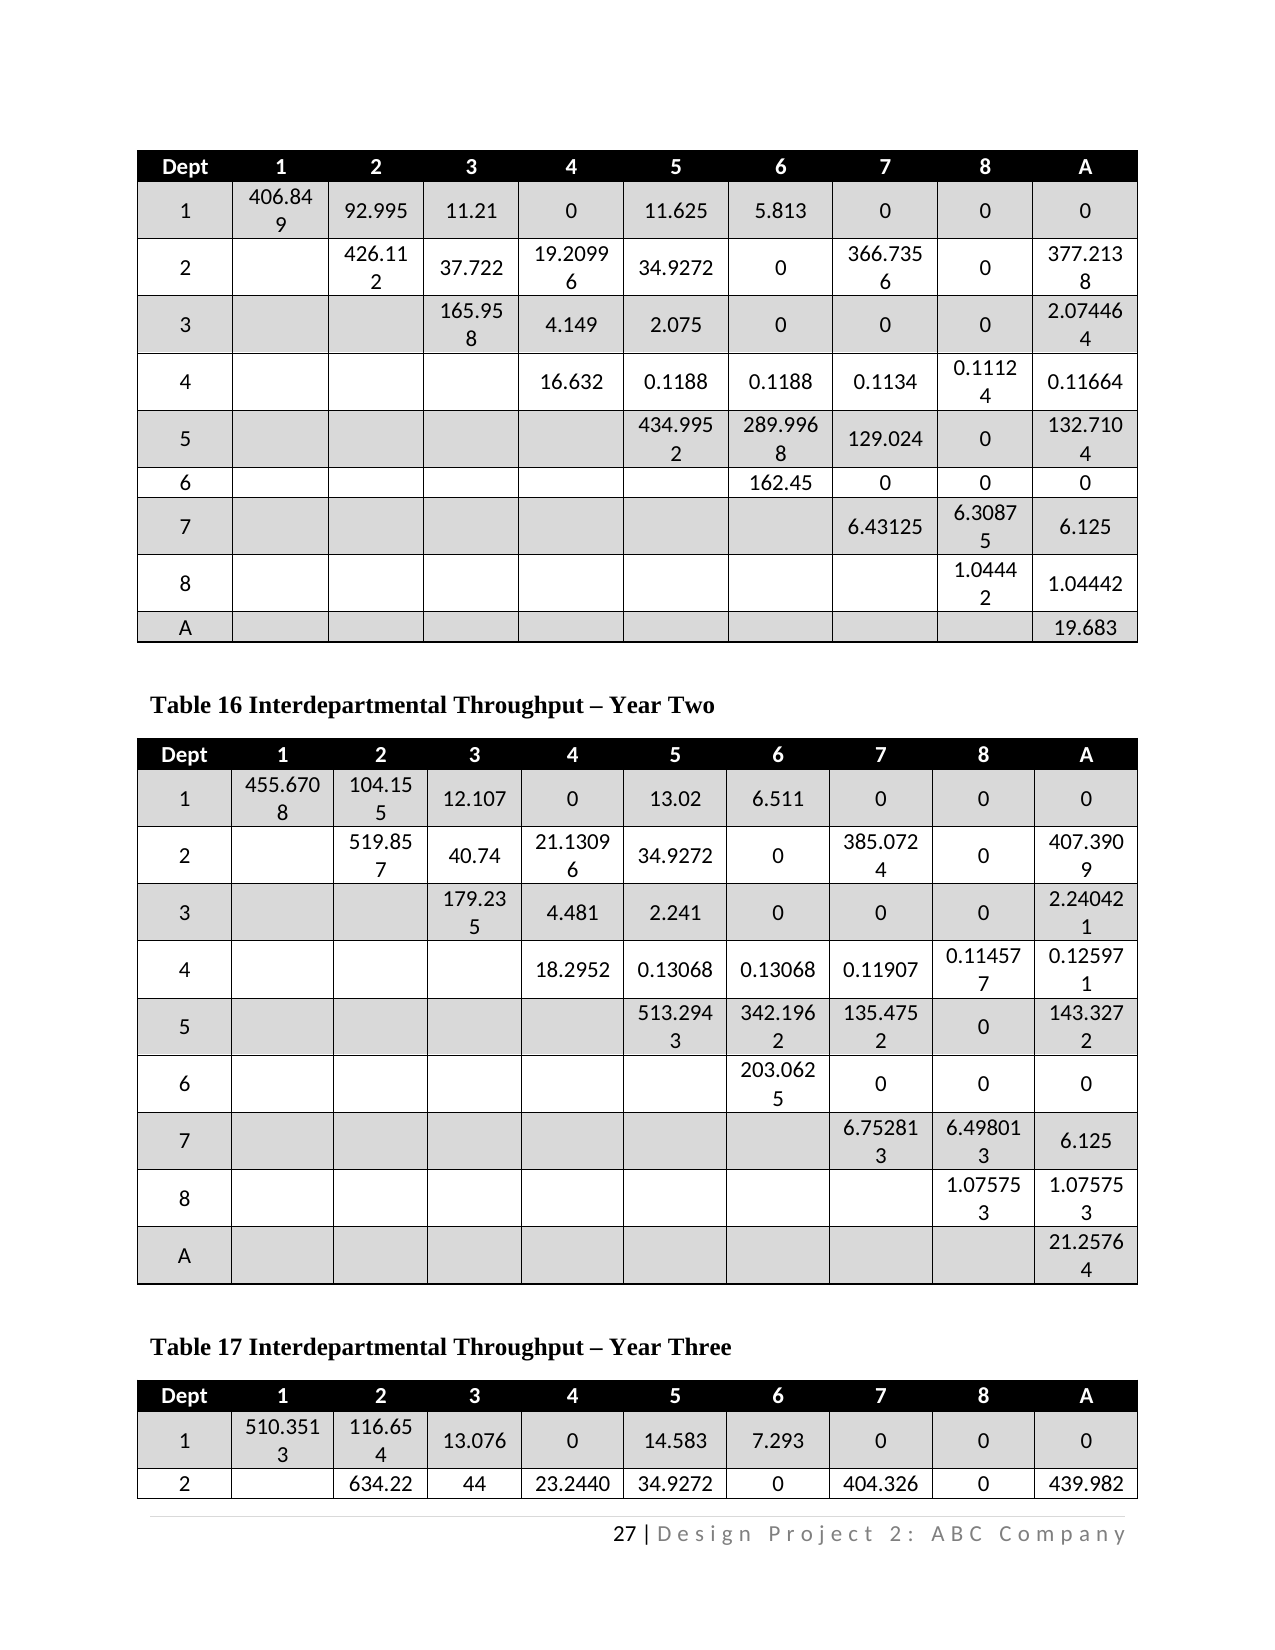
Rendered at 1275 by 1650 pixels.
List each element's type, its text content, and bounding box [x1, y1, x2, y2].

table_cell [727, 1227, 829, 1283]
table_cell 0.1188 [729, 354, 832, 409]
table_header 2 [329, 152, 423, 180]
table_header 6 [729, 152, 832, 180]
table_cell 0 [933, 884, 1034, 940]
table_cell [428, 1227, 521, 1283]
table_cell 0 [938, 468, 1032, 497]
table_cell 0.1188 [624, 354, 728, 409]
table_cell [522, 1170, 623, 1226]
table_cell [833, 555, 937, 611]
table_cell 34.9272 [624, 1469, 726, 1498]
table_cell [624, 612, 728, 641]
table_cell 6.30875 [938, 498, 1032, 554]
table_cell [624, 468, 728, 497]
table_cell 0 [727, 827, 829, 883]
table_cell A [138, 612, 232, 641]
table_cell 11.21 [424, 182, 518, 238]
table_cell 18.2952 [522, 941, 623, 997]
table_cell 366.7356 [833, 239, 937, 295]
table_cell 0 [830, 1412, 932, 1468]
table_cell 40.74 [428, 827, 521, 883]
table_cell 6 [138, 1056, 231, 1112]
table_cell 2.074464 [1033, 296, 1137, 352]
table_header A [1033, 152, 1137, 180]
table_cell [334, 941, 427, 997]
table_cell 5 [138, 999, 231, 1054]
table_cell [233, 354, 328, 409]
table_cell [232, 1113, 333, 1169]
table_cell 6.125 [1033, 498, 1137, 554]
table_cell 4.481 [522, 884, 623, 940]
table_header A [1035, 1382, 1137, 1410]
table_header 7 [830, 1382, 932, 1410]
table_cell [334, 884, 427, 940]
table_cell 439.9821 [1035, 1469, 1137, 1498]
table_cell 434.9952 [624, 411, 728, 467]
table_cell [232, 1170, 333, 1226]
table_cell 0 [933, 1056, 1034, 1112]
table_cell 2.075 [624, 296, 728, 352]
table_cell [233, 555, 328, 611]
table_header 6 [727, 740, 829, 768]
table_cell 19.20996 [519, 239, 623, 295]
table_cell 135.4752 [830, 999, 932, 1054]
table_header 2 [334, 1382, 427, 1410]
table_cell [329, 468, 423, 497]
table_cell [428, 941, 521, 997]
table_cell 11.625 [624, 182, 728, 238]
table_cell 0.11907 [830, 941, 932, 997]
table_cell 0 [1035, 1056, 1137, 1112]
table_cell [729, 498, 832, 554]
table_cell [727, 1113, 829, 1169]
table_cell 0 [830, 770, 932, 826]
table_header 3 [424, 152, 518, 180]
table_header 4 [519, 152, 623, 180]
table_cell [334, 1113, 427, 1169]
table_cell [522, 1056, 623, 1112]
table_cell 0 [933, 1412, 1034, 1468]
table_cell 13.076 [428, 1412, 521, 1468]
table_cell 13.02 [624, 770, 726, 826]
table_header 6 [727, 1382, 829, 1410]
table_cell 0 [933, 770, 1034, 826]
table_cell [624, 1113, 726, 1169]
table_header 3 [428, 1382, 521, 1410]
text Table 16 Interdepartmental Throughput – Year Two [150, 690, 1125, 719]
table_cell [428, 1056, 521, 1112]
table_cell 7.293 [727, 1412, 829, 1468]
table_cell 1 [138, 182, 232, 238]
table_cell [522, 1113, 623, 1169]
table_cell [232, 941, 333, 997]
table_cell [233, 296, 328, 352]
table_cell [830, 1227, 932, 1283]
table_header 1 [232, 1382, 333, 1410]
table_cell [334, 1227, 427, 1283]
table_cell [624, 1227, 726, 1283]
table_cell [233, 411, 328, 467]
table_cell [329, 555, 423, 611]
table_cell 0 [727, 884, 829, 940]
table_cell [519, 612, 623, 641]
table_header 3 [428, 740, 521, 768]
table_cell 162.45 [729, 468, 832, 497]
table_header Dept [138, 152, 232, 180]
table_cell [729, 612, 832, 641]
table_cell 407.3909 [1035, 827, 1137, 883]
table_cell 2.241 [624, 884, 726, 940]
table_cell [233, 612, 328, 641]
table_cell 2 [138, 827, 231, 883]
table_cell 0 [729, 296, 832, 352]
table_cell [519, 468, 623, 497]
table_cell [424, 612, 518, 641]
table_cell [424, 354, 518, 409]
table_cell 143.3272 [1035, 999, 1137, 1054]
table_cell 6 [138, 468, 232, 497]
table_cell [424, 555, 518, 611]
table_cell 289.9968 [729, 411, 832, 467]
table_cell 519.857 [334, 827, 427, 883]
table_cell 1.075753 [1035, 1170, 1137, 1226]
table_header A [1035, 740, 1137, 768]
table_cell 12.107 [428, 770, 521, 826]
table_cell 6.43125 [833, 498, 937, 554]
table_cell 44 [428, 1469, 521, 1498]
table_header 5 [624, 1382, 726, 1410]
table_cell [329, 411, 423, 467]
table_cell 513.2943 [624, 999, 726, 1054]
table_cell [424, 411, 518, 467]
table_cell 1 [138, 770, 231, 826]
table_cell 0.11664 [1033, 354, 1137, 409]
table_cell 7 [138, 1113, 231, 1169]
table_header 7 [830, 740, 932, 768]
table_cell 0 [938, 182, 1032, 238]
table_cell 0 [1033, 182, 1137, 238]
table_header 7 [833, 152, 937, 180]
table_cell 1.04442 [938, 555, 1032, 611]
table_cell 4 [138, 354, 232, 409]
table_cell [232, 1056, 333, 1112]
table_cell 37.722 [424, 239, 518, 295]
table_header Dept [138, 740, 231, 768]
table_cell 0.1134 [833, 354, 937, 409]
table_cell [624, 1170, 726, 1226]
table_cell [329, 498, 423, 554]
table_cell [519, 498, 623, 554]
table_cell 203.0625 [727, 1056, 829, 1112]
table_cell 104.155 [334, 770, 427, 826]
table_cell [329, 354, 423, 409]
table_cell 406.849 [233, 182, 328, 238]
table_cell 21.13096 [522, 827, 623, 883]
table_cell 0.125971 [1035, 941, 1137, 997]
table_cell [329, 296, 423, 352]
table_cell 14.583 [624, 1412, 726, 1468]
table_cell 2.240421 [1035, 884, 1137, 940]
table_cell 23.24405 [522, 1469, 623, 1498]
table_cell [232, 884, 333, 940]
table_cell [933, 1227, 1034, 1283]
table_cell 5 [138, 411, 232, 467]
table_cell 0 [1035, 1412, 1137, 1468]
table_cell [624, 555, 728, 611]
table_cell 92.995 [329, 182, 423, 238]
table_header Dept [138, 1382, 231, 1410]
table_cell 8 [138, 1170, 231, 1226]
table_cell 34.9272 [624, 239, 728, 295]
table_cell [428, 999, 521, 1054]
table_cell [334, 1056, 427, 1112]
table_cell 0.11124 [938, 354, 1032, 409]
table_cell 0 [522, 1412, 623, 1468]
table_cell [519, 411, 623, 467]
table_cell [519, 555, 623, 611]
table_cell 1 [138, 1412, 231, 1468]
table_cell 385.0724 [830, 827, 932, 883]
table_cell [232, 1227, 333, 1283]
table_cell [233, 239, 328, 295]
table_cell 6.511 [727, 770, 829, 826]
table_cell 5.813 [729, 182, 832, 238]
table_cell 16.632 [519, 354, 623, 409]
table_cell 634.226 [334, 1469, 427, 1498]
table_cell 0 [1035, 770, 1137, 826]
table_cell [334, 1170, 427, 1226]
table_cell 426.112 [329, 239, 423, 295]
table_cell [833, 612, 937, 641]
table_cell 0.114577 [933, 941, 1034, 997]
table_cell [522, 1227, 623, 1283]
table_header 8 [938, 152, 1032, 180]
table_cell [232, 827, 333, 883]
table_cell 116.654 [334, 1412, 427, 1468]
table_cell 3 [138, 296, 232, 352]
table_cell [424, 498, 518, 554]
table_header 5 [624, 740, 726, 768]
table_cell 377.2138 [1033, 239, 1137, 295]
table_cell 0 [833, 296, 937, 352]
table_cell [428, 1170, 521, 1226]
table_cell 6.498013 [933, 1113, 1034, 1169]
table_cell 0.13068 [727, 941, 829, 997]
table_header 8 [933, 1382, 1034, 1410]
table_cell 4 [138, 941, 231, 997]
table_cell 0 [522, 770, 623, 826]
text Table 17 Interdepartmental Throughput – Year Three [150, 1332, 1125, 1361]
table_cell 0 [933, 999, 1034, 1054]
table_cell 342.1962 [727, 999, 829, 1054]
table_cell 6.752813 [830, 1113, 932, 1169]
table_cell 2 [138, 239, 232, 295]
table_header 4 [522, 740, 623, 768]
table_cell 0 [938, 296, 1032, 352]
table_cell 4.149 [519, 296, 623, 352]
table_header 5 [624, 152, 728, 180]
table_cell [233, 498, 328, 554]
table_header 4 [522, 1382, 623, 1410]
table_cell 129.024 [833, 411, 937, 467]
table_cell [938, 612, 1032, 641]
table_cell 0 [938, 239, 1032, 295]
table_cell 0.13068 [624, 941, 726, 997]
table_cell [522, 999, 623, 1054]
table_cell [424, 468, 518, 497]
table_cell 179.235 [428, 884, 521, 940]
table_cell 34.9272 [624, 827, 726, 883]
table_cell [729, 555, 832, 611]
table_cell 0 [833, 182, 937, 238]
table_cell 2 [138, 1469, 231, 1498]
table_cell [624, 498, 728, 554]
table_cell [334, 999, 427, 1054]
table_cell 0 [1033, 468, 1137, 497]
table_cell 1.075753 [933, 1170, 1034, 1226]
table_cell 455.6708 [232, 770, 333, 826]
table_cell [232, 999, 333, 1054]
table_cell 0 [833, 468, 937, 497]
table_cell [624, 1056, 726, 1112]
table_cell [233, 468, 328, 497]
table_cell 132.7104 [1033, 411, 1137, 467]
table_cell 0 [830, 1056, 932, 1112]
table_cell [232, 1469, 333, 1498]
table_cell 3 [138, 884, 231, 940]
table_cell 0 [727, 1469, 829, 1498]
table_cell 404.326 [830, 1469, 932, 1498]
table_cell 0 [938, 411, 1032, 467]
table_cell [428, 1113, 521, 1169]
table_header 1 [233, 152, 328, 180]
table_header 1 [232, 740, 333, 768]
table_header 8 [933, 740, 1034, 768]
table_cell 510.3513 [232, 1412, 333, 1468]
table_cell 0 [933, 827, 1034, 883]
table_cell [329, 612, 423, 641]
table_cell 7 [138, 498, 232, 554]
table_cell A [138, 1227, 231, 1283]
table_header 2 [334, 740, 427, 768]
table_cell 8 [138, 555, 232, 611]
table_cell 1.04442 [1033, 555, 1137, 611]
table_cell [727, 1170, 829, 1226]
table_cell 21.25764 [1035, 1227, 1137, 1283]
table_cell [830, 1170, 932, 1226]
table_cell 19.683 [1033, 612, 1137, 641]
table_cell 0 [729, 239, 832, 295]
table_cell 0 [830, 884, 932, 940]
table_cell 0 [519, 182, 623, 238]
table_cell 165.958 [424, 296, 518, 352]
table_cell 6.125 [1035, 1113, 1137, 1169]
table_cell 0 [933, 1469, 1034, 1498]
